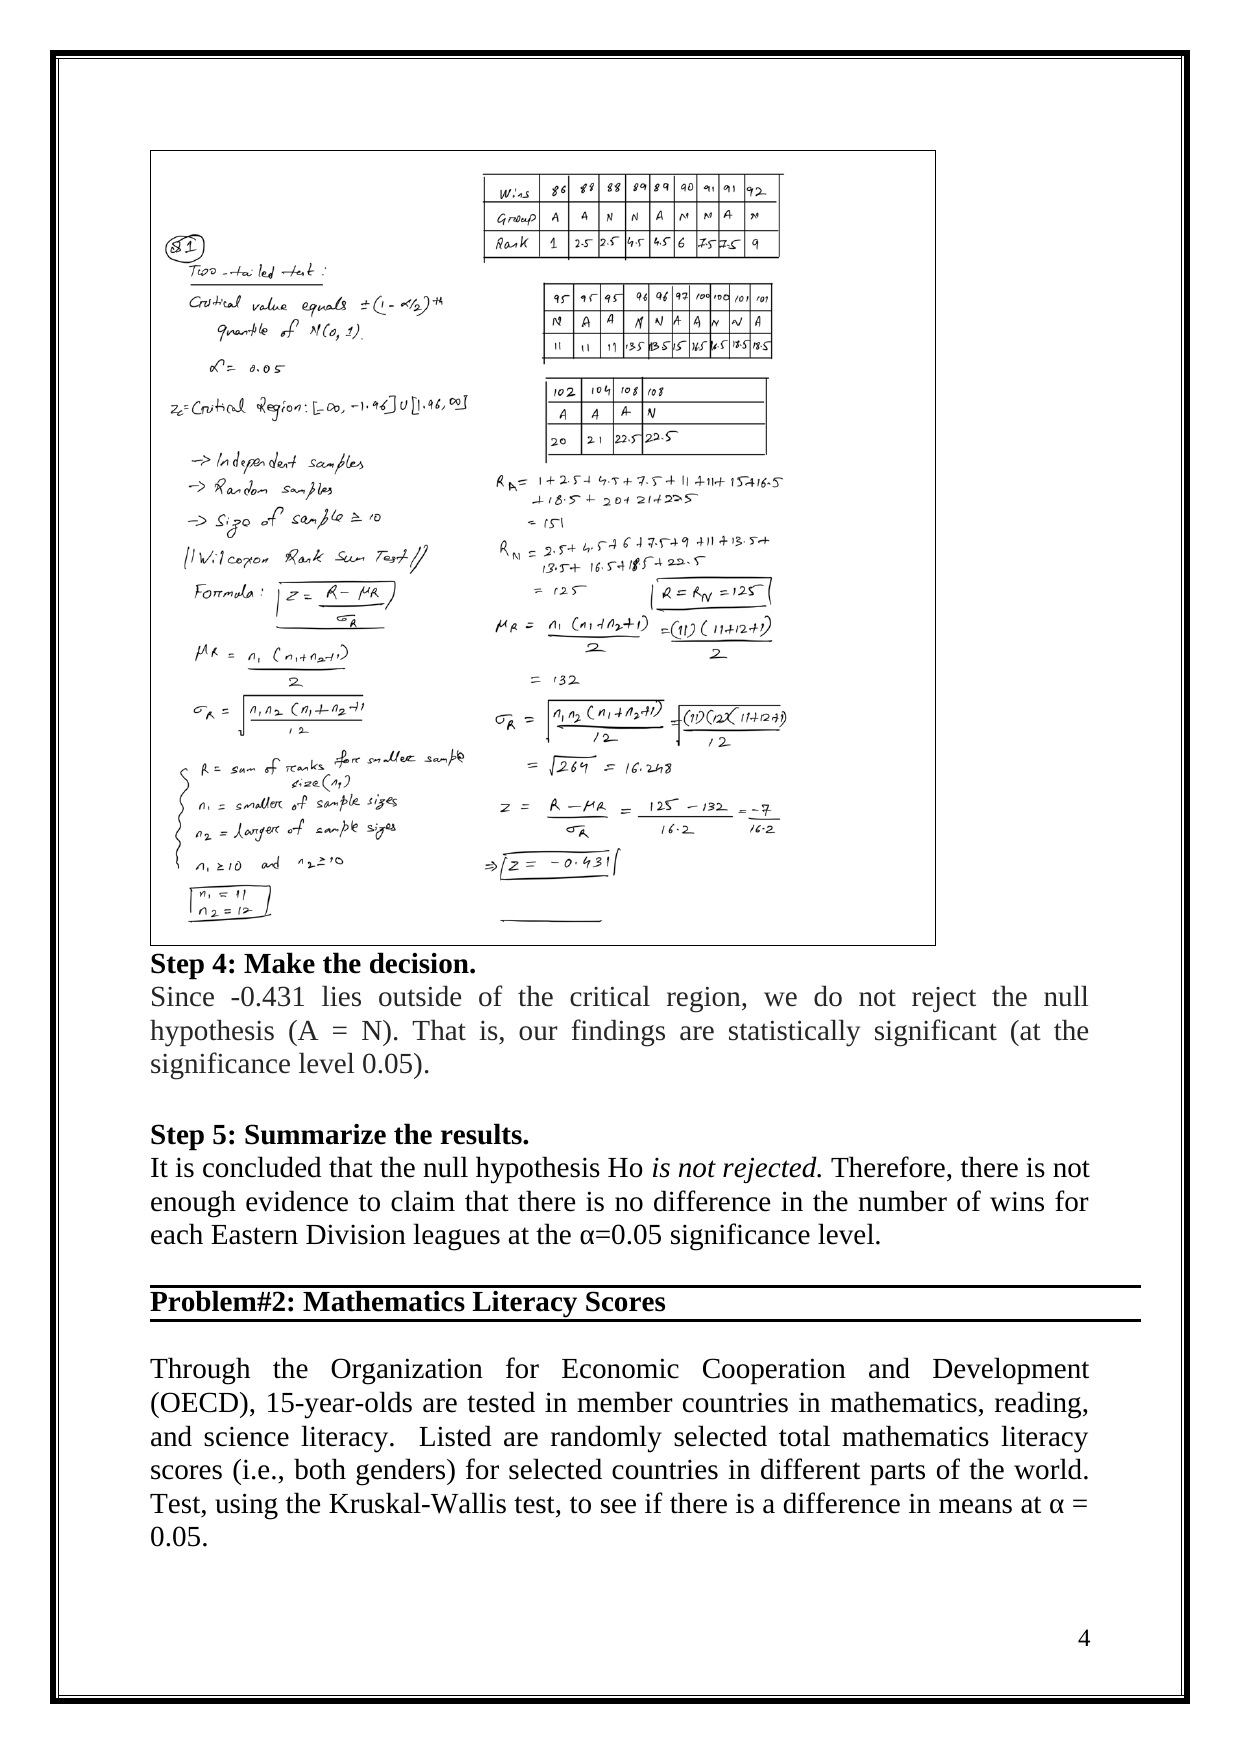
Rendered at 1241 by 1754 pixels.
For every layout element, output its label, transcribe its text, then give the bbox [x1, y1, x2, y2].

text Through the Organization for Economic Cooperation and Development (OECD), 15-year-olds are tested in member countries in mathematics, reading, and science literacy. Listed are randomly selected total mathematics literacy scores (i.e., both genders) for selected countries in different parts of the world. Test, using the Kruskal-Wallis test, to see if there is a difference in means at α = 0.05. [150, 1322, 1090, 1553]
text Step 4: Make the decision. [150, 946, 1090, 979]
picture [161, 167, 788, 929]
text Step 5: Summarize the results. [150, 1117, 1090, 1150]
text It is concluded that the null hypothesis Ho is not rejected. Therefore, there is not enough evidence to claim that there is no difference in the number of wins for each Eastern Division leagues at the α=0.05 significance level. [150, 1150, 1090, 1251]
text Since -0.431 lies outside of the critical region, we do not reject the null hypothesis (A = N). That is, our findings are statistically significant (at the significance level 0.05). [150, 979, 1090, 1080]
table_header [151, 151, 935, 945]
text Problem#2: Mathematics Literacy Scores [150, 1288, 1090, 1318]
